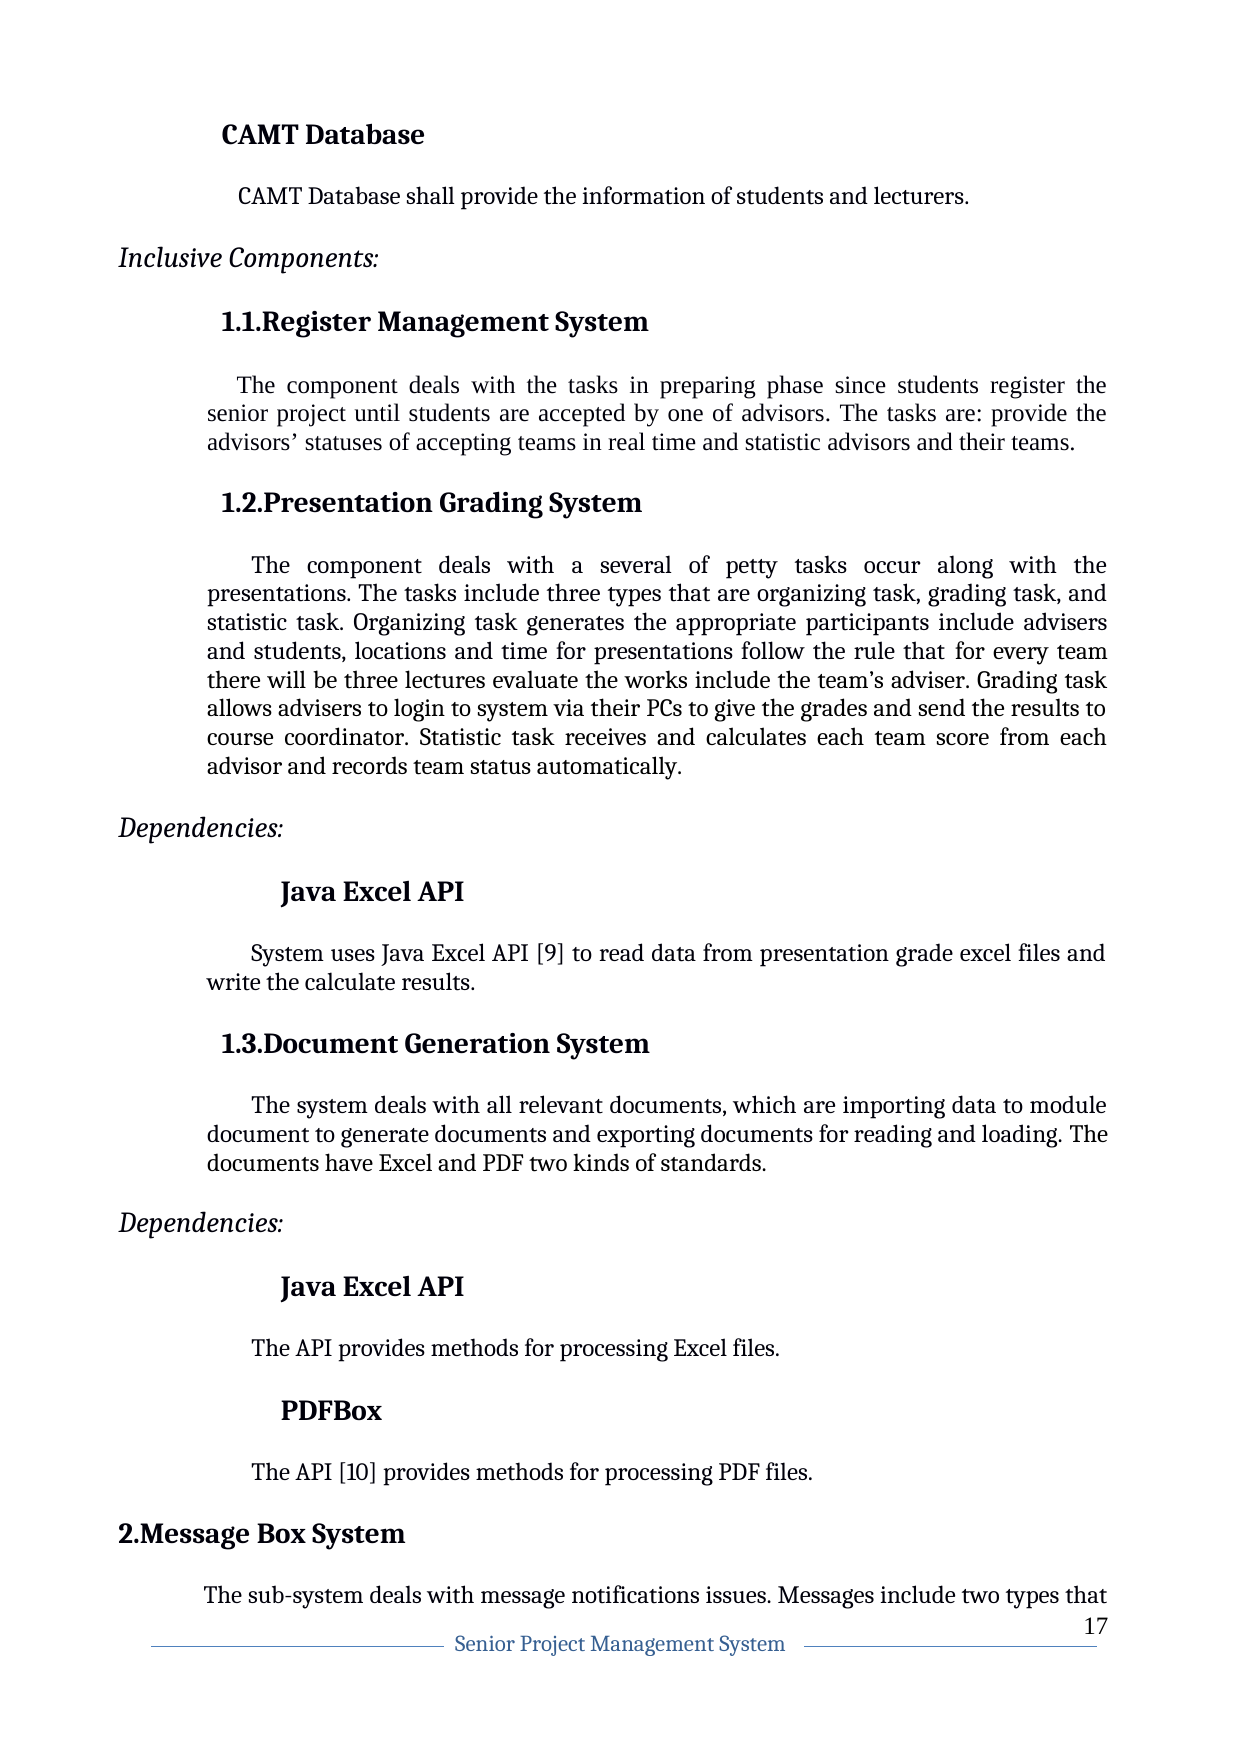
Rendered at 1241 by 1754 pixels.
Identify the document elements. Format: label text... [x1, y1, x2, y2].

text The component deals with the tasks in preparing phase since students register the senior project until students are accepted by one of advisors. The tasks are: provide the advisors’ statuses of accepting teams in real time and statistic advisors and their teams. [207, 370, 1108, 456]
text The system deals with all relevant documents, which are importing data to module document to generate documents and exporting documents for reading and loading. The documents have Excel and PDF two kinds of standards. [207, 1091, 1108, 1177]
text Inclusive Components: [118, 242, 1108, 275]
text The API [10] provides methods for processing PDF files. [162, 1458, 1108, 1486]
text CAMT Database [162, 118, 1108, 152]
text Java Excel API [162, 875, 1108, 909]
text The component deals with a several of petty tasks occur along with the presentations. The tasks include three types that are organizing task, grading task, and statistic task. Organizing task generates the appropriate participants include advisers and students, locations and time for presentations follow the rule that for every team there will be three lectures evaluate the works include the team’s adviser. Grading task allows advisers to login to system via their PCs to give the grades and send the results to course coordinator. Statistic task receives and calculates each team score from each advisor and records team status automatically. [207, 551, 1108, 781]
text 1.1.Register Management System [222, 306, 1108, 339]
text Dependencies: [118, 1206, 1108, 1240]
text System uses Java Excel API [9] to read data from presentation grade excel files and write the calculate results. [207, 939, 1108, 997]
text The API provides methods for processing Excel files. [162, 1334, 1108, 1363]
text 2.Message Box System [118, 1517, 1108, 1551]
text PDFBox [281, 1394, 1108, 1427]
text CAMT Database shall provide the information of students and lecturers. [162, 182, 1108, 211]
text 1.3.Document Generation System [118, 1027, 1108, 1061]
text 1.2.Presentation Grading System [162, 486, 1108, 520]
text Java Excel API [281, 1270, 1108, 1304]
text Dependencies: [118, 811, 1108, 844]
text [162, 1581, 1108, 1610]
